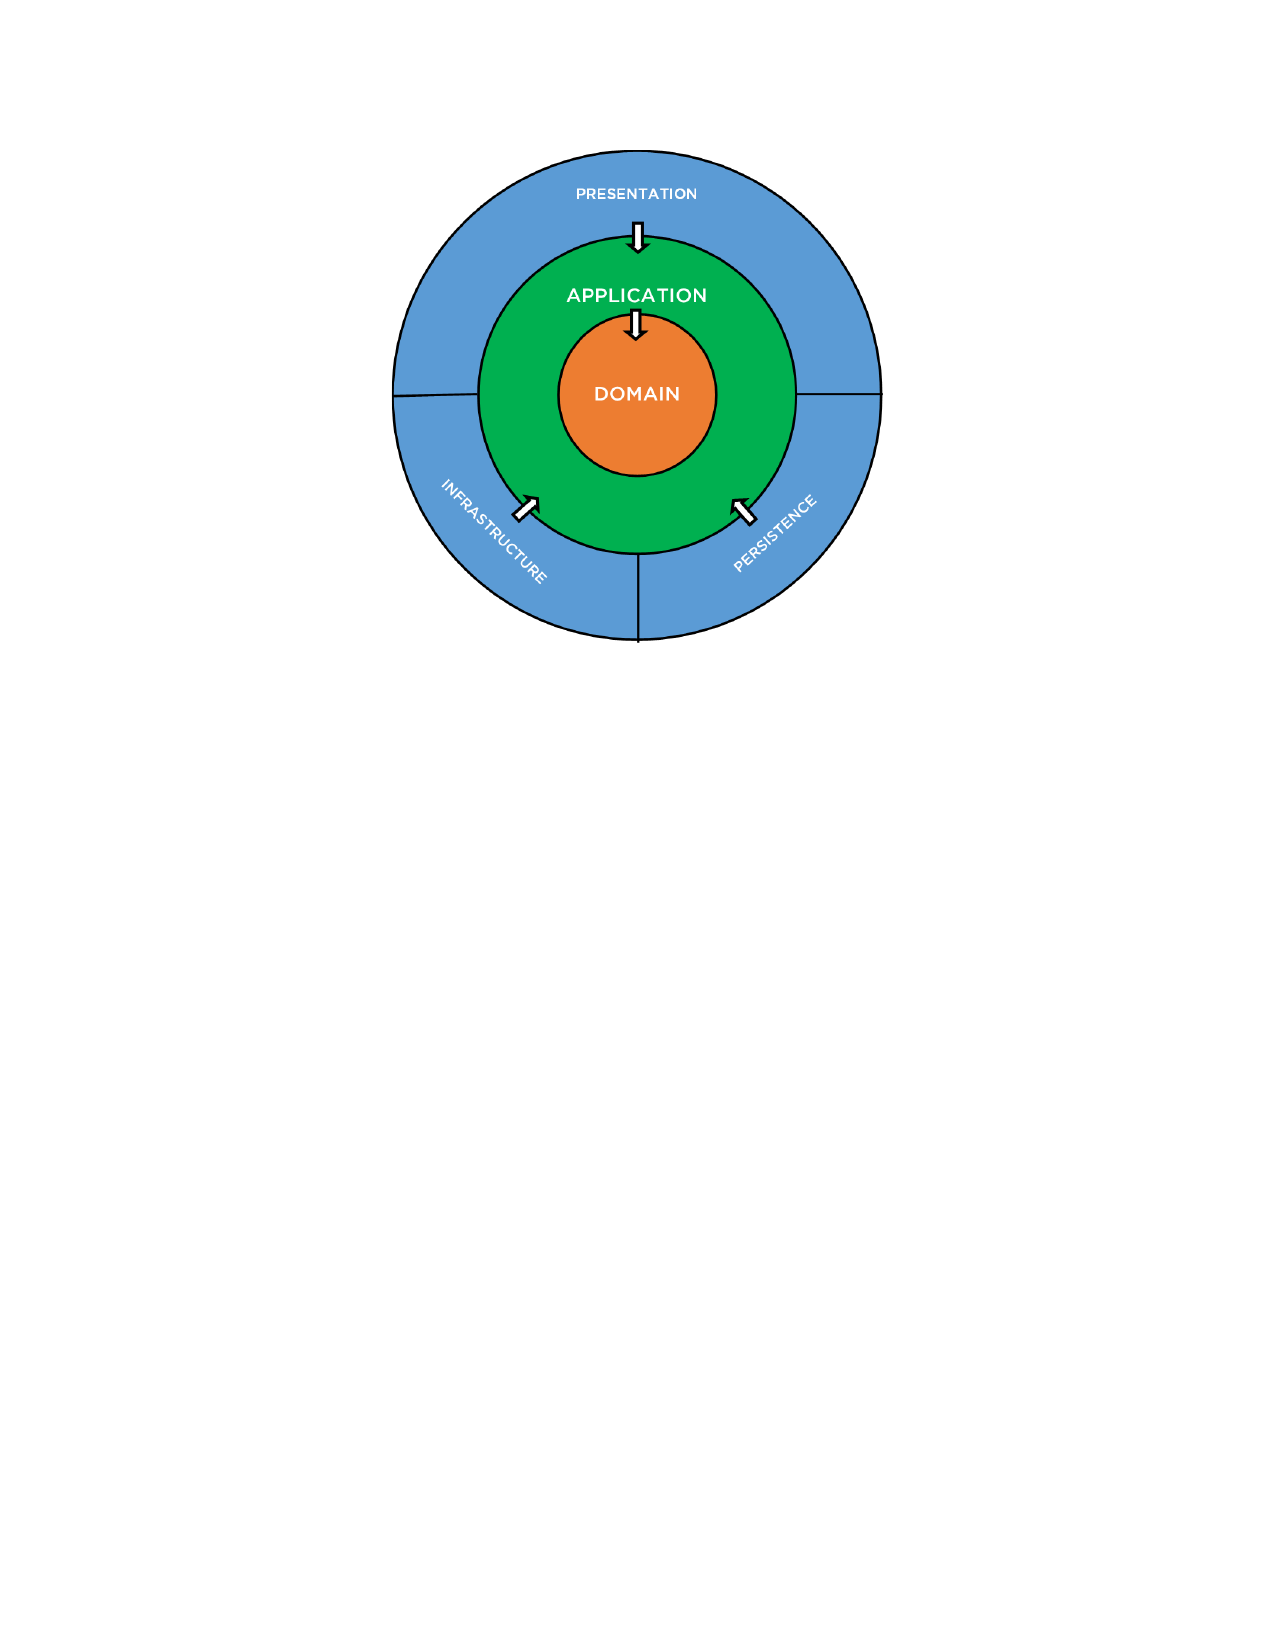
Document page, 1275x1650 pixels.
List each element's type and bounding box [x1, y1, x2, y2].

picture [391, 150, 884, 643]
